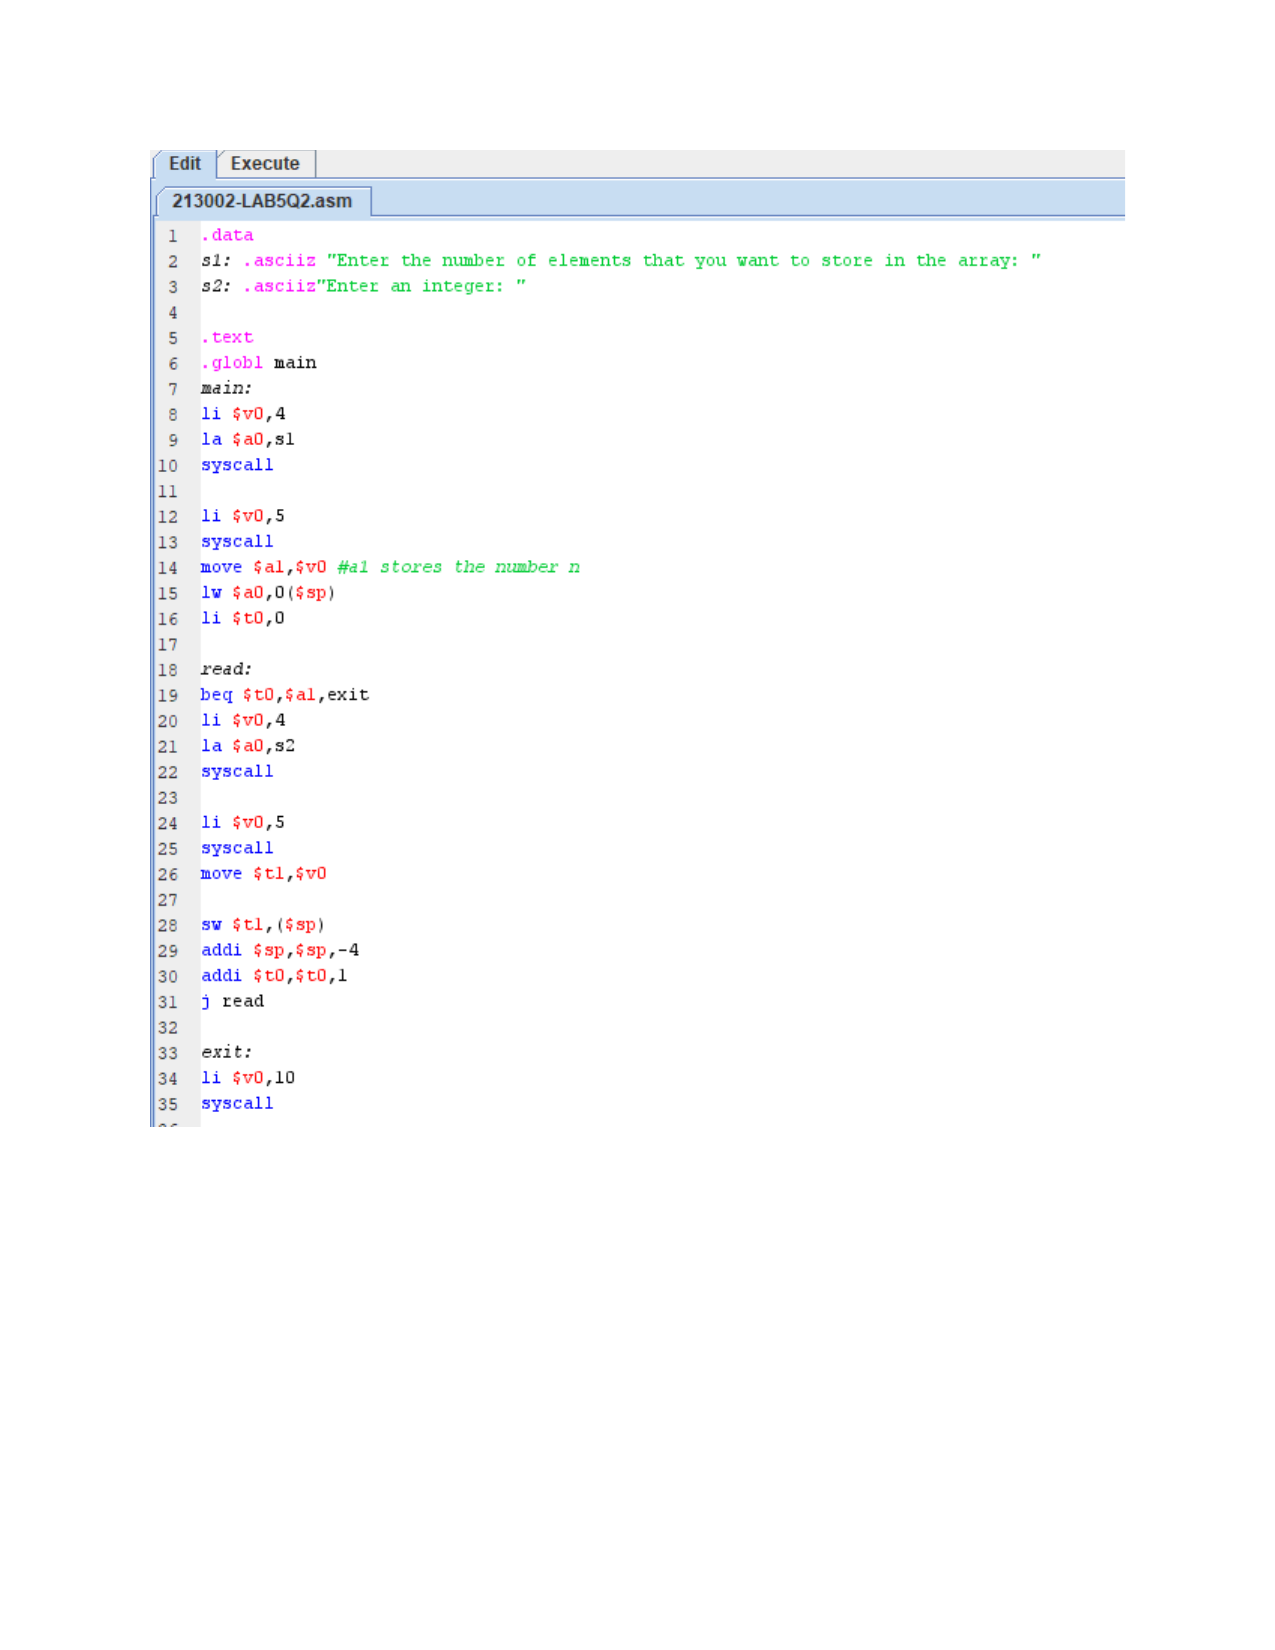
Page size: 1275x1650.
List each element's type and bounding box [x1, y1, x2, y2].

picture [150, 150, 1125, 1127]
